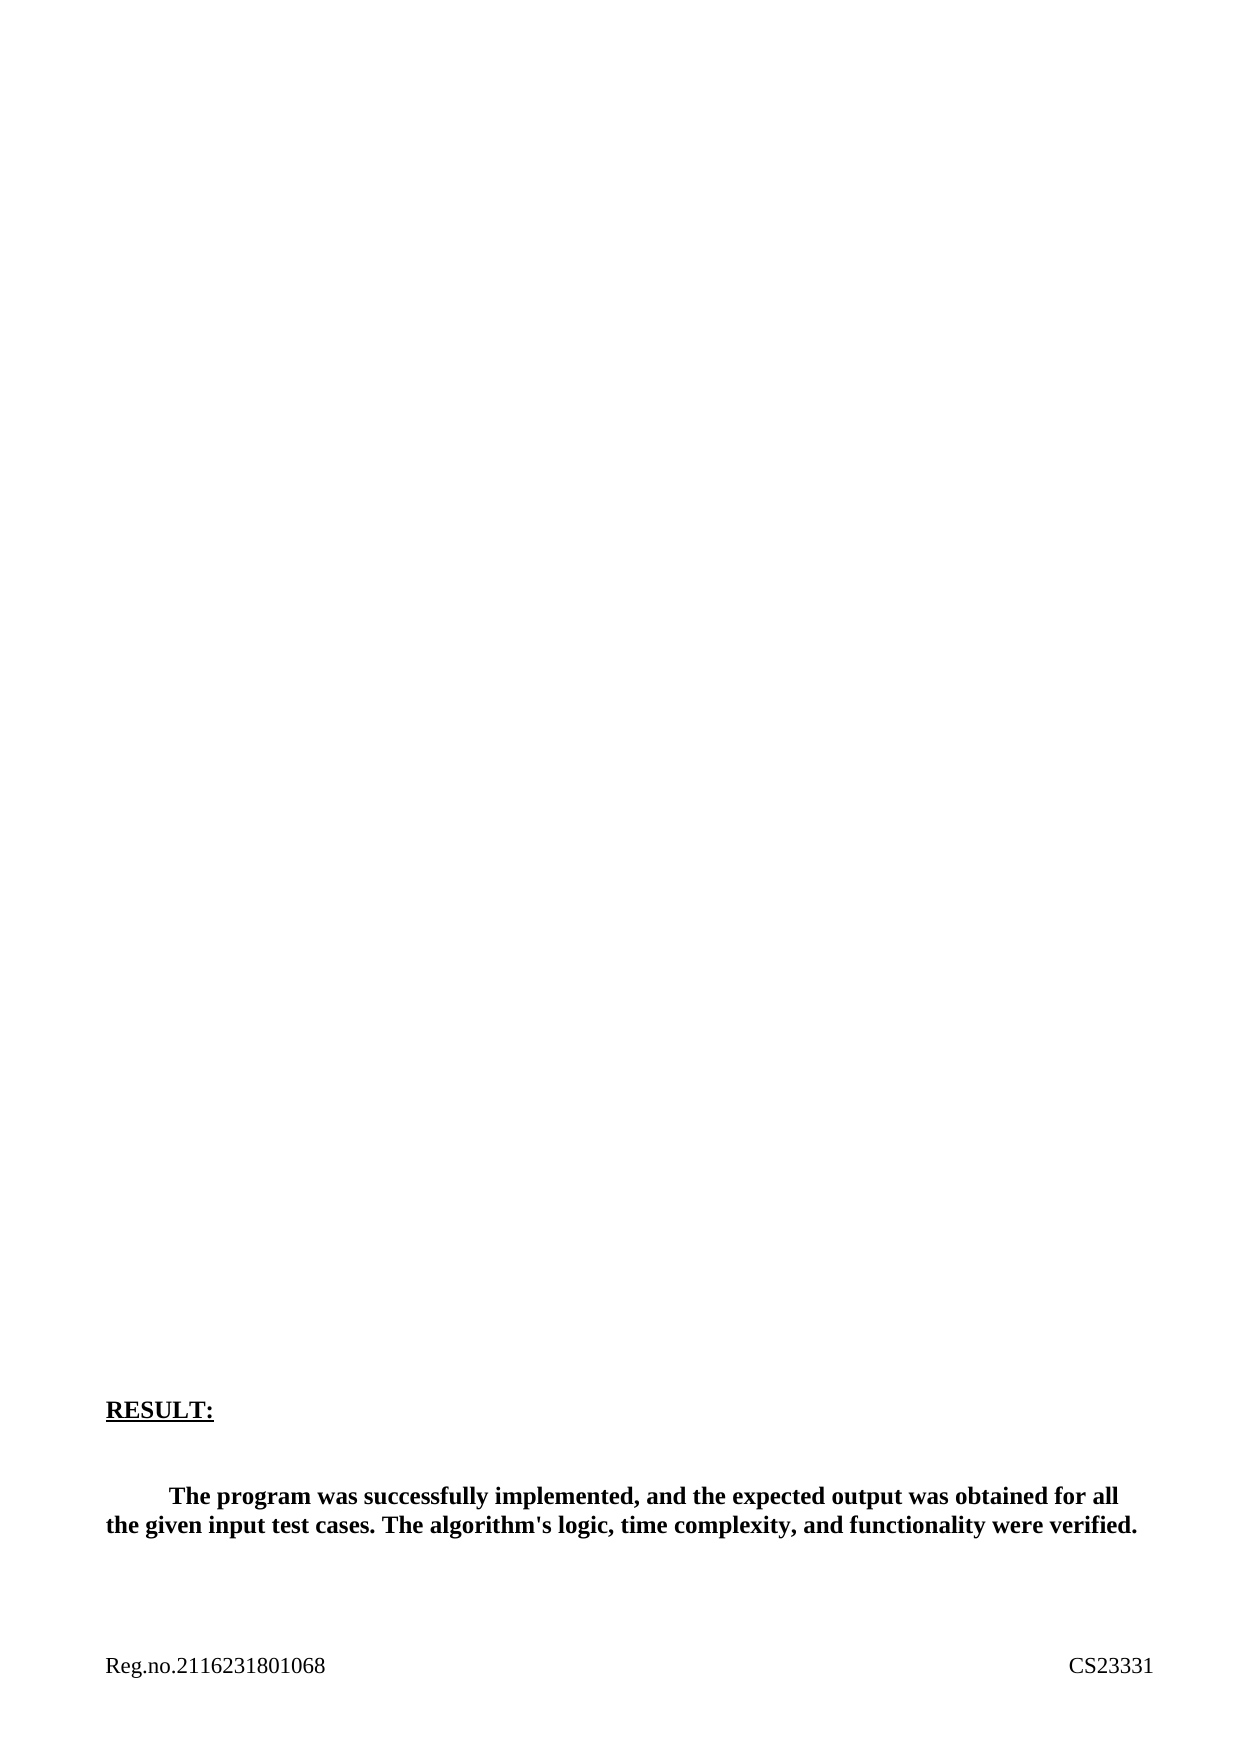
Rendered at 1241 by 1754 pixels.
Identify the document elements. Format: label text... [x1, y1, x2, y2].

text The program was successfully implemented, and the expected output was obtained for all the given input test cases. The algorithm's logic, time complexity, and functionality were verified. [106, 1481, 1155, 1539]
text RESULT: [106, 1395, 1155, 1424]
